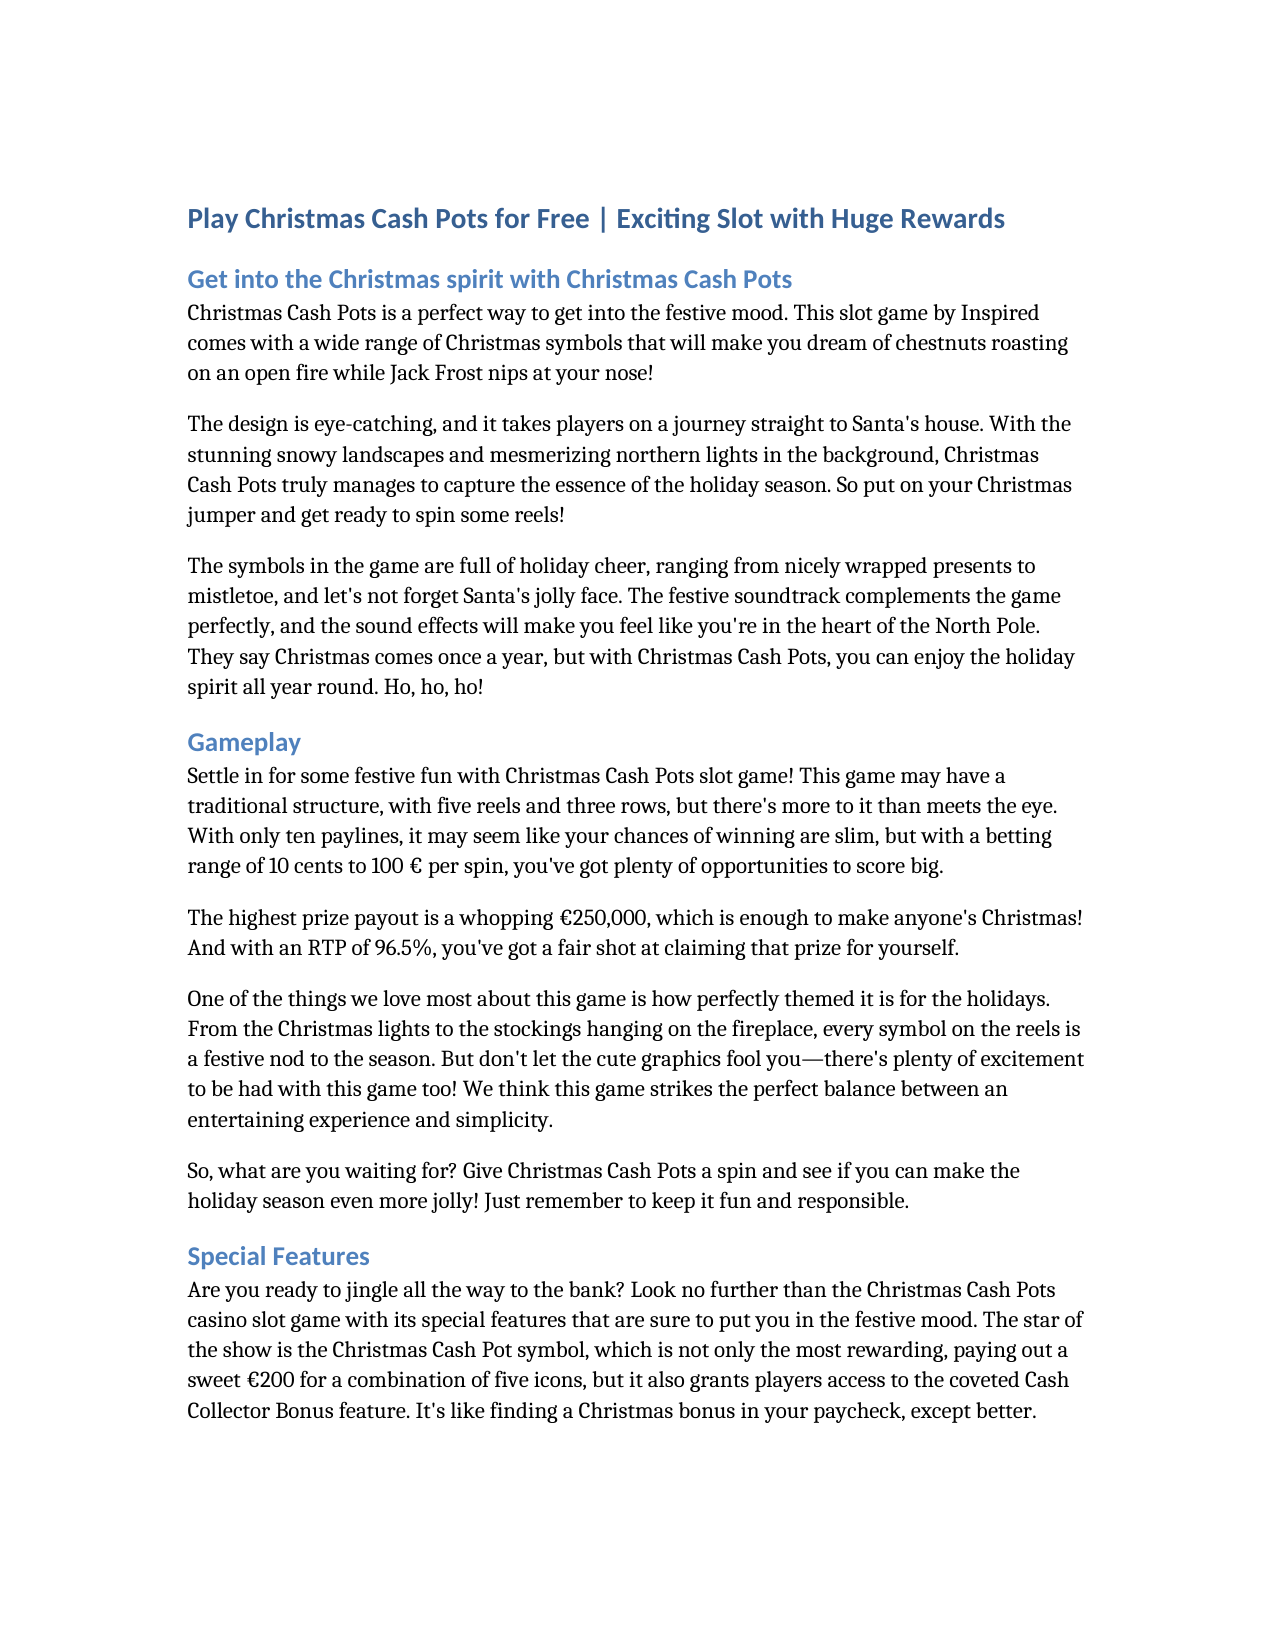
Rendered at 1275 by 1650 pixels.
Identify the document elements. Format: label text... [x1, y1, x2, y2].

text Christmas Cash Pots is a perfect way to get into the festive mood. This slot game by Inspired comes with a wide range of Christmas symbols that will make you dream of chestnuts roasting on an open fire while Jack Frost nips at your nose! [187, 300, 1087, 386]
text Are you ready to jingle all the way to the bank? Look no further than the Christmas Cash Pots casino slot game with its special features that are sure to put you in the festive mood. The star of the show is the Christmas Cash Pot symbol, which is not only the most rewarding, paying out a sweet €200 for a combination of five icons, but it also grants players access to the coveted Cash Collector Bonus feature. It's like finding a Christmas bonus in your paycheck, except better. [187, 1277, 1087, 1424]
text The highest prize payout is a whopping €250,000, which is enough to make anyone's Christmas! And with an RTP of 96.5%, you've got a fair shot at claiming that prize for yourself. [187, 904, 1087, 961]
subtitle Gameplay [187, 725, 1087, 758]
text So, what are you waiting for? Give Christmas Cash Pots a spin and see if you can make the holiday season even more jolly! Just remember to keep it fun and responsible. [187, 1157, 1087, 1214]
subtitle Special Features [187, 1239, 1087, 1272]
text The design is eye-catching, and it takes players on a journey straight to Santa's house. With the stunning snowy landscapes and mesmerizing northern lights in the background, Christmas Cash Pots truly manages to capture the essence of the holiday season. So put on your Christmas jumper and get ready to spin some reels! [187, 411, 1087, 528]
text Settle in for some festive fun with Christmas Cash Pots slot game! This game may have a traditional structure, with five reels and three rows, but there's more to it than meets the eye. With only ten paylines, it may seem like your chances of winning are slim, but with a betting range of 10 cents to 100 € per spin, you've got plenty of opportunities to score big. [187, 763, 1087, 879]
text One of the things we love most about this game is how perfectly themed it is for the holidays. From the Christmas lights to the stockings hanging on the fireplace, every symbol on the reels is a festive nod to the season. But don't let the cute graphics fool you—there's plenty of excitement to be had with this game too! We think this game strikes the perfect balance between an entertaining experience and simplicity. [187, 986, 1087, 1133]
text The symbols in the game are full of holiday cheer, ranging from nicely wrapped presents to mistletoe, and let's not forget Santa's jolly face. The festive soundtrack complements the game perfectly, and the sound effects will make you feel like you're in the heart of the North Pole. They say Christmas comes once a year, but with Christmas Cash Pots, you can enjoy the holiday spirit all year round. Ho, ho, ho! [187, 553, 1087, 700]
subtitle Play Christmas Cash Pots for Free | Exciting Slot with Huge Rewards [187, 200, 1087, 236]
subtitle Get into the Christmas spirit with Christmas Cash Pots [187, 262, 1087, 295]
